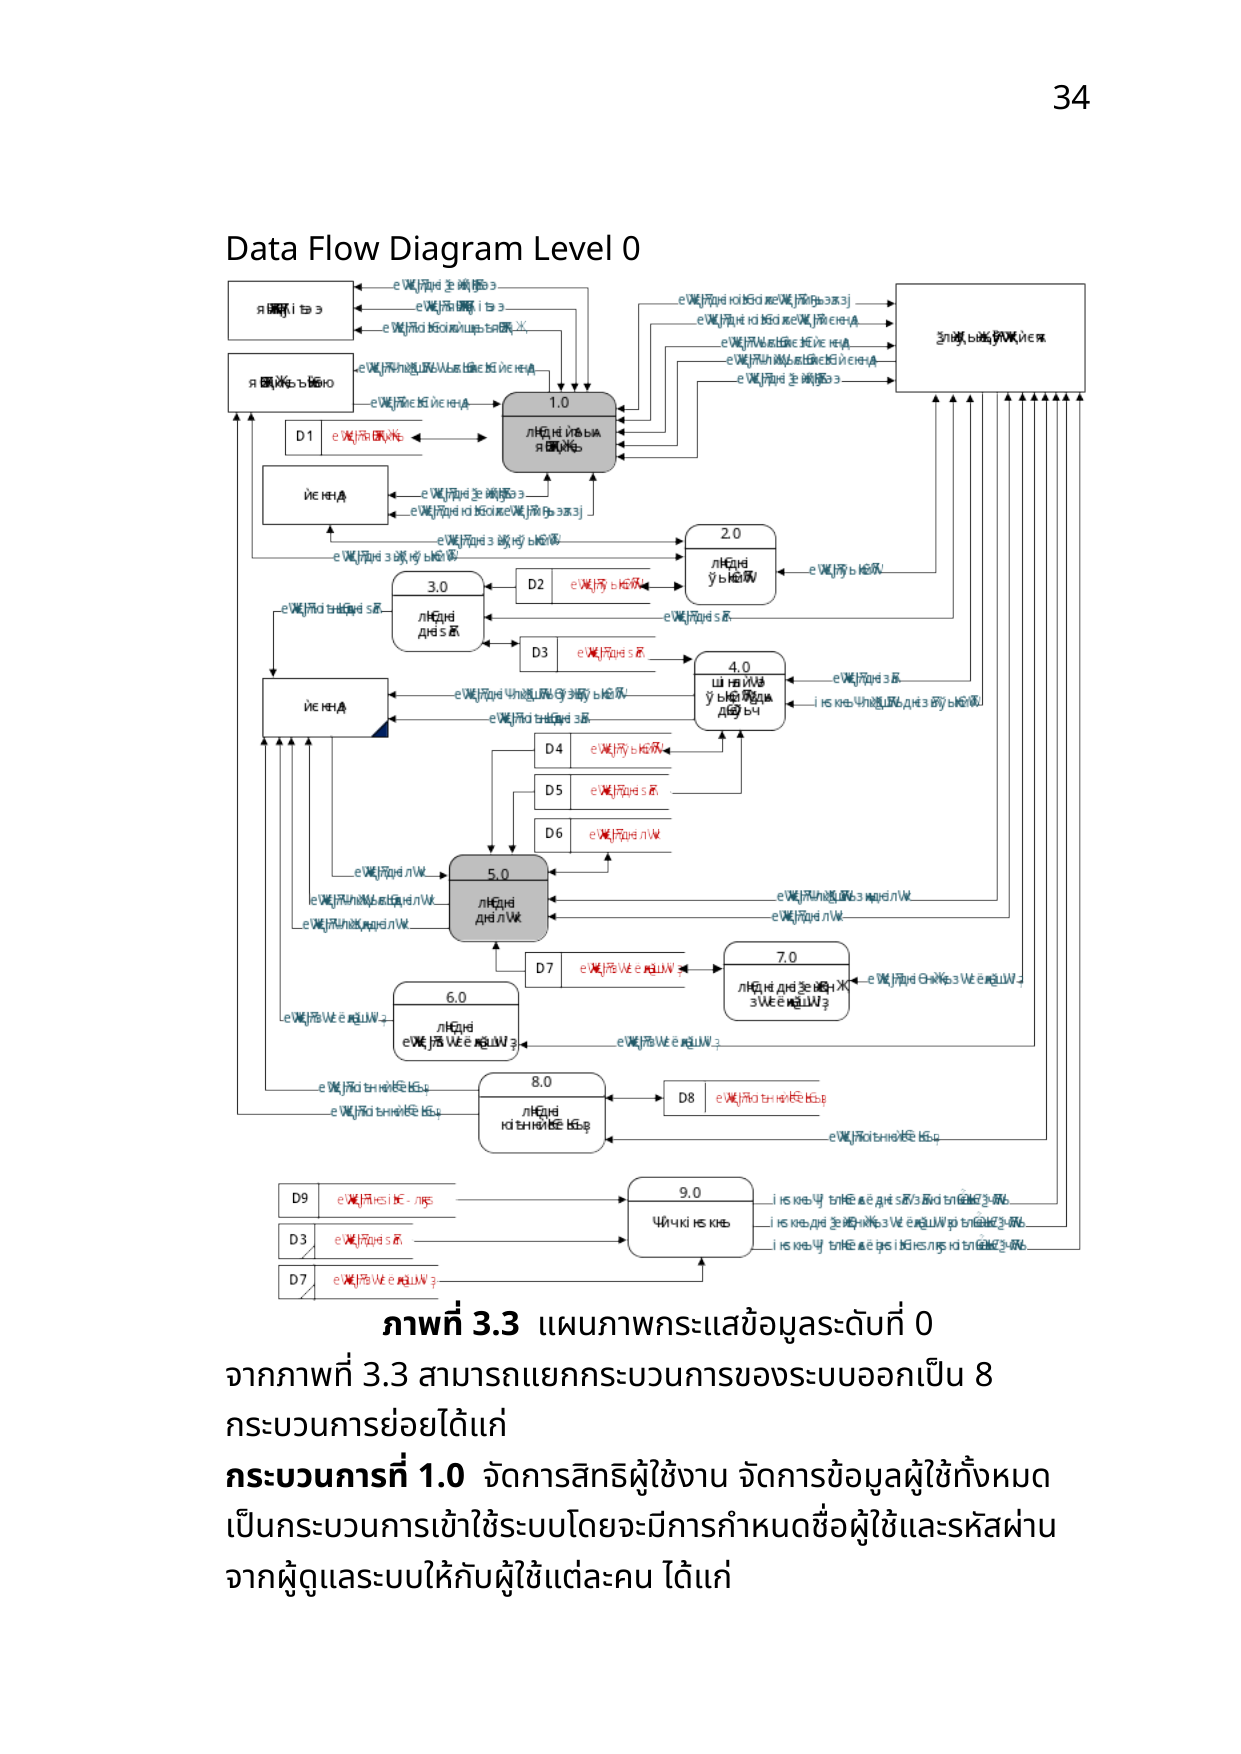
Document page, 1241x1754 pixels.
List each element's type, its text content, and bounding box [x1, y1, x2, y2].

text ภาพที่ 3.3 แผนภาพกระแสข้อมูลระดับที่ 0 [225, 1300, 1090, 1351]
text กระบวนการที่ 1.0 จัดการสิทธิผู้ใช้งาน จัดการข้อมูลผู้ใช้ทั้งหมด เป็นกระบวนการเข้าใช้ระบบโดยจะมีการกำหนดชื่อผู้ใช้และรหัสผ่านจากผู้ดูแลระบบให้กับผู้ใช้แต่ละคน ได้แก่ [225, 1452, 1090, 1603]
text Data Flow Diagram Level 0 [225, 225, 1090, 270]
text จากภาพที่ 3.3 สามารถแยกกระบวนการของระบบออกเป็น 8 กระบวนการย่อยได้แก่ [225, 1351, 1090, 1452]
